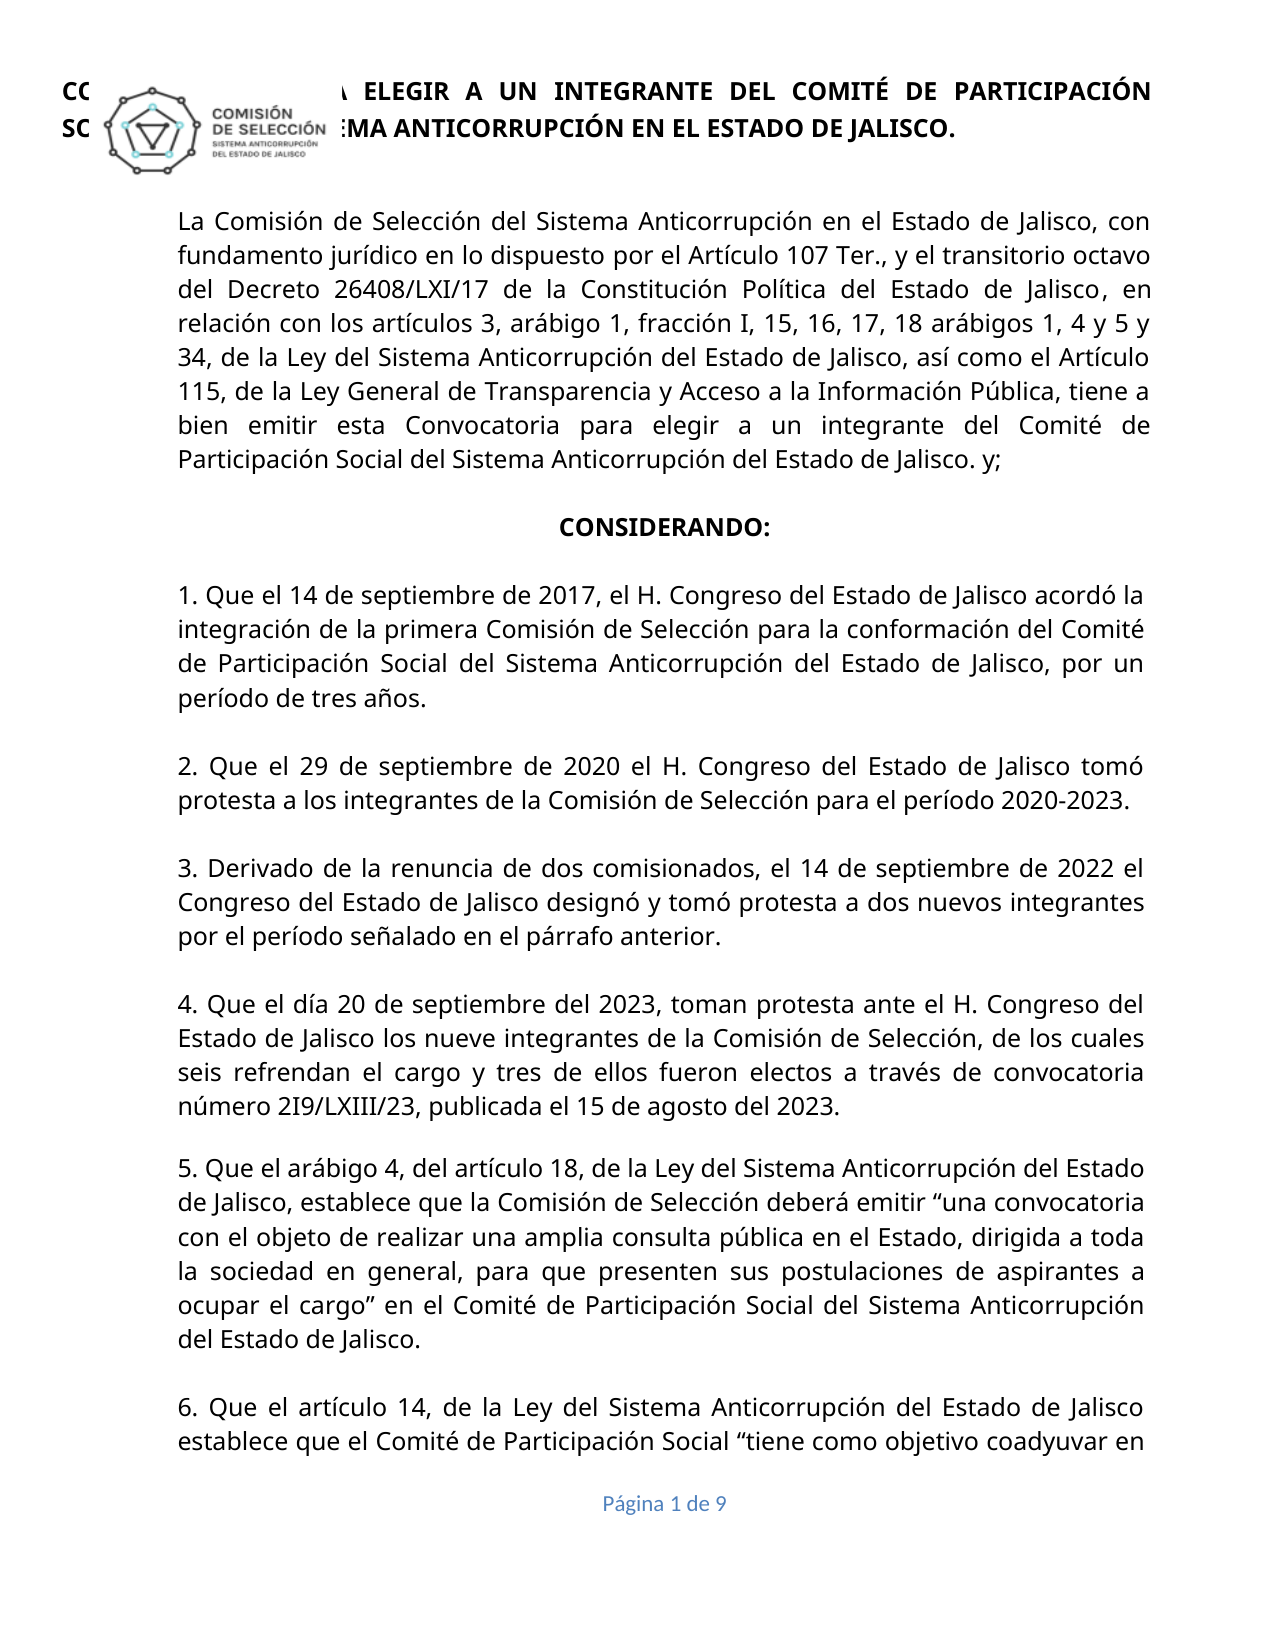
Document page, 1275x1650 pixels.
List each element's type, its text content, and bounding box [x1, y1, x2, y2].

picture [85, 62, 342, 201]
text 5. Que el arábigo 4, del artículo 18, de la Ley del Sistema Anticorrupción del Estado de Jalisco, establece que la Comisión de Selección deberá emitir “una convocatoria con el objeto de realizar una amplia consulta pública en el Estado, dirigida a toda la sociedad en general, para que presenten sus postulaciones de aspirantes a ocupar el cargo” en el Comité de Participación Social del Sistema Anticorrupción del Estado de Jalisco. [177, 1151, 1146, 1355]
text CONSIDERANDO: [177, 510, 1152, 544]
text La Comisión de Selección del Sistema Anticorrupción en el Estado de Jalisco, con fundamento jurídico en lo dispuesto por el Artículo 107 Ter., y el transitorio octavo del Decreto 26408/LXI/17 de la Constitución Política del Estado de Jalisco, en relación con los artículos 3, arábigo 1, fracción I, 15, 16, 17, 18 arábigos 1, 4 y 5 y 34, de la Ley del Sistema Anticorrupción del Estado de Jalisco, así como el Artículo 115, de la Ley General de Transparencia y Acceso a la Información Pública, tiene a bien emitir esta Convocatoria para elegir a un integrante del Comité de Participación Social del Sistema Anticorrupción del Estado de Jalisco. y; [177, 203, 1152, 476]
text 3. Derivado de la renuncia de dos comisionados, el 14 de septiembre de 2022 el Congreso del Estado de Jalisco designó y tomó protesta a dos nuevos integrantes por el período señalado en el párrafo anterior. [177, 851, 1146, 953]
text 2. Que el 29 de septiembre de 2020 el H. Congreso del Estado de Jalisco tomó protesta a los integrantes de la Comisión de Selección para el período 2020-2023. [177, 748, 1146, 816]
text 1. Que el 14 de septiembre de 2017, el H. Congreso del Estado de Jalisco acordó la integración de la primera Comisión de Selección para la conformación del Comité de Participación Social del Sistema Anticorrupción del Estado de Jalisco, por un período de tres años. [177, 578, 1146, 714]
text 4. Que el día 20 de septiembre del 2023, toman protesta ante el H. Congreso del Estado de Jalisco los nueve integrantes de la Comisión de Selección, de los cuales seis refrendan el cargo y tres de ellos fueron electos a través de convocatoria número 2I9/LXIII/23, publicada el 15 de agosto del 2023. [177, 987, 1146, 1123]
